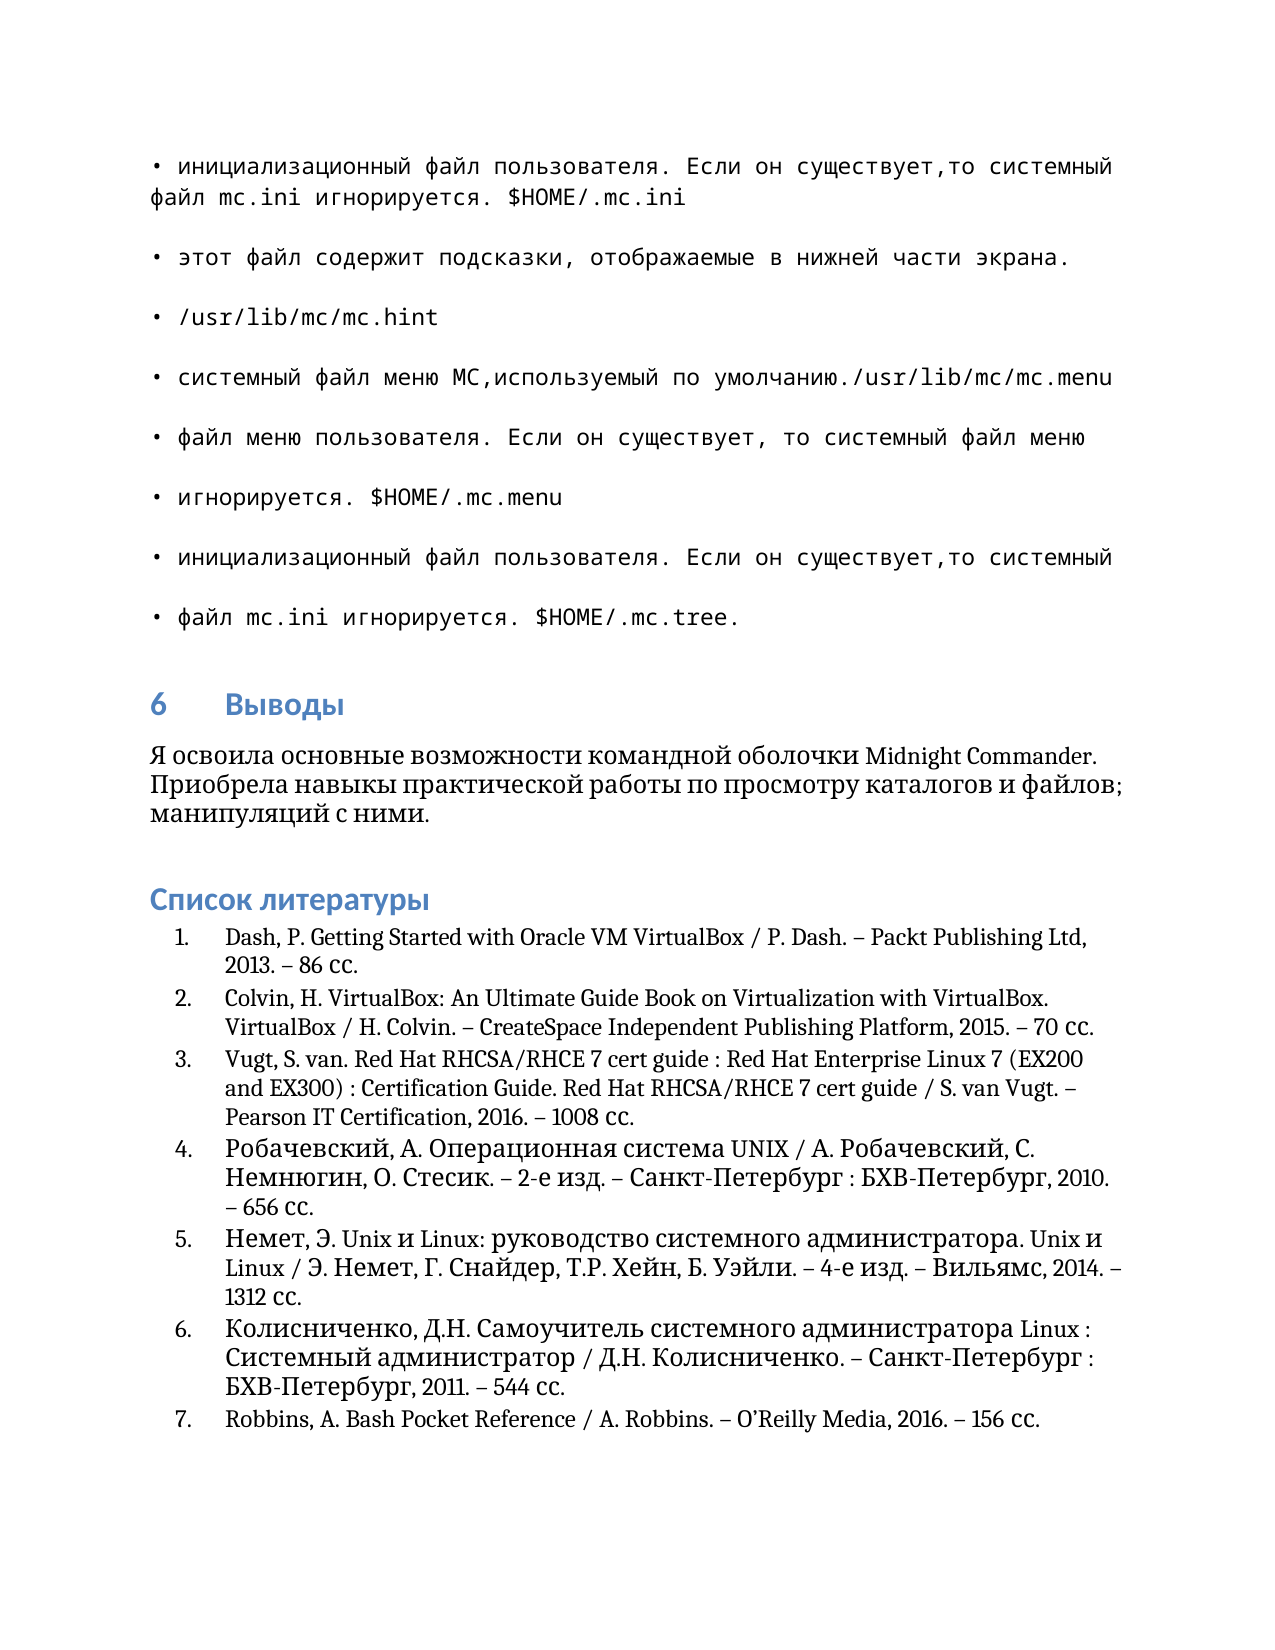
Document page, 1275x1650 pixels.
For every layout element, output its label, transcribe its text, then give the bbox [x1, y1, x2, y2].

list Colvin, H. VirtualBox: An Ultimate Guide Book on Virtualization with VirtualBox. VirtualBox / H. Colvin. – CreateSpace Independent Publishing Platform, 2015. – 70 сс. [175, 984, 1125, 1041]
list Немет, Э. Unix и Linux: руководство системного администратора. Unix и Linux / Э. Немет, Г. Снайдер, Т.Р. Хейн, Б. Уэйли. – 4-е изд. – Вильямс, 2014. – 1312 сс. [175, 1225, 1125, 1311]
text Я освоила основные возможности командной оболочки Midnight Commander. Приобрела навыкы практической работы по просмотру каталогов и файлов; манипуляций с ними. [150, 742, 1125, 828]
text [150, 150, 1125, 632]
subtitle 6 Выводы [150, 682, 1125, 723]
list Колисниченко, Д.Н. Самоучитель системного администратора Linux : Системный администратор / Д.Н. Колисниченко. – Санкт-Петербург : БХВ-Петербург, 2011. – 544 сс. [175, 1315, 1125, 1401]
subtitle Список литературы [150, 878, 1125, 919]
list Vugt, S. van. Red Hat RHCSA/RHCE 7 cert guide : Red Hat Enterprise Linux 7 (EX200 and EX300) : Certification Guide. Red Hat RHCSA/RHCE 7 cert guide / S. van Vugt. – Pearson IT Certification, 2016. – 1008 сс. [175, 1045, 1125, 1131]
list Dash, P. Getting Started with Oracle VM VirtualBox / P. Dash. – Packt Publishing Ltd, 2013. – 86 сс. [175, 923, 1125, 980]
list Робачевский, А. Операционная система UNIX / А. Робачевский, С. Немнюгин, О. Стесик. – 2-е изд. – Санкт-Петербург : БХВ-Петербург, 2010. – 656 сс. [175, 1135, 1125, 1221]
list Robbins, A. Bash Pocket Reference / A. Robbins. – O’Reilly Media, 2016. – 156 сс. [175, 1405, 1125, 1434]
